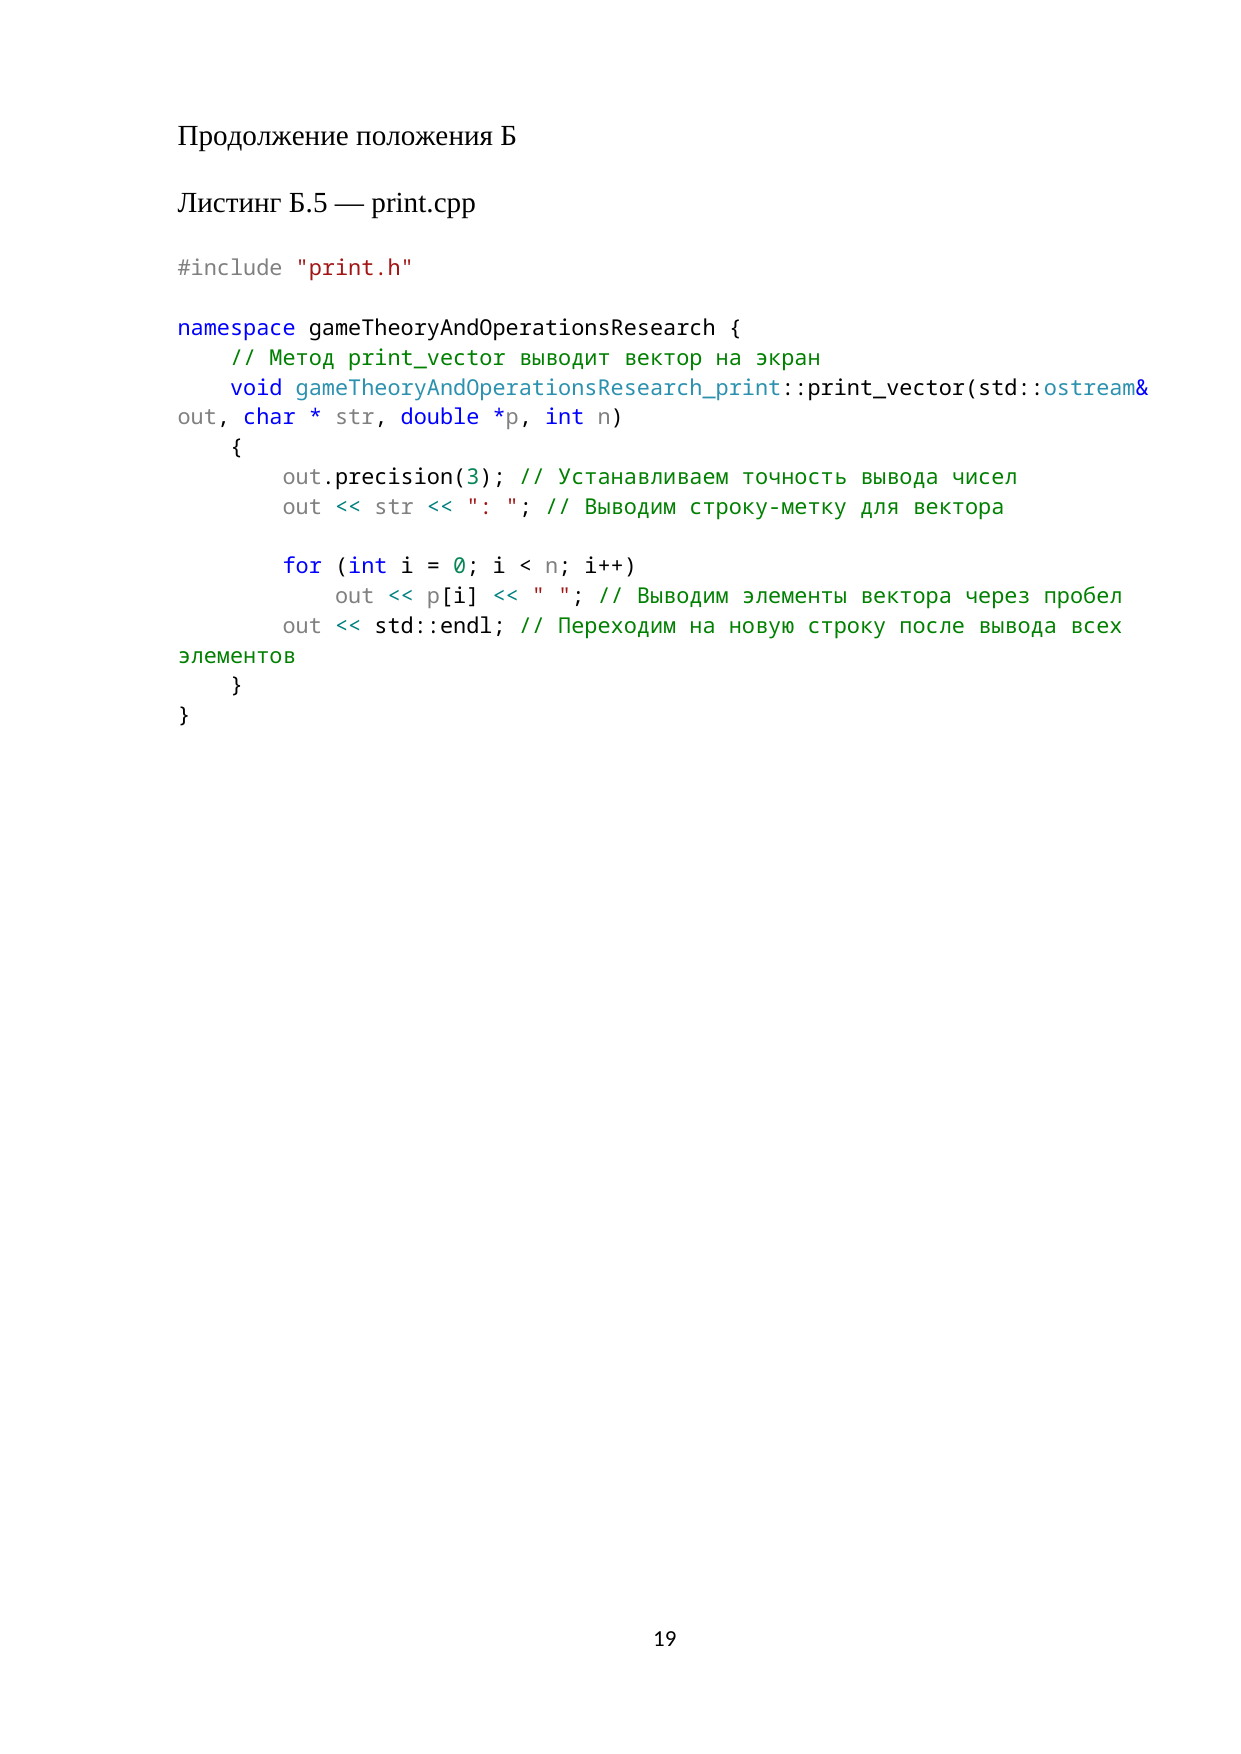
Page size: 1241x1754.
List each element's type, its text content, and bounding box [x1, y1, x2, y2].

text } [177, 699, 1152, 729]
text { [177, 431, 1152, 461]
text for (int i = 0; i < n; i++) [177, 550, 1152, 580]
text // Метод print_vector выводит вектор на экран [177, 342, 1152, 371]
text out << std::endl; // Переходим на новую строку после вывода всех элементов [177, 610, 1152, 669]
text Листинг Б.5 — print.cpp [177, 185, 1152, 219]
text #include "print.h" [177, 252, 1152, 282]
text Продолжение положения Б [177, 118, 1152, 152]
text out << str << ": "; // Выводим строку-метку для вектора [177, 491, 1152, 520]
text void gameTheoryAndOperationsResearch_print::print_vector(std::ostream& out, char * str, double *p, int n) [177, 371, 1152, 431]
text } [177, 669, 1152, 699]
text namespace gameTheoryAndOperationsResearch { [177, 312, 1152, 342]
text out << p[i] << " "; // Выводим элементы вектора через пробел [177, 580, 1152, 610]
text out.precision(3); // Устанавливаем точность вывода чисел [177, 461, 1152, 491]
